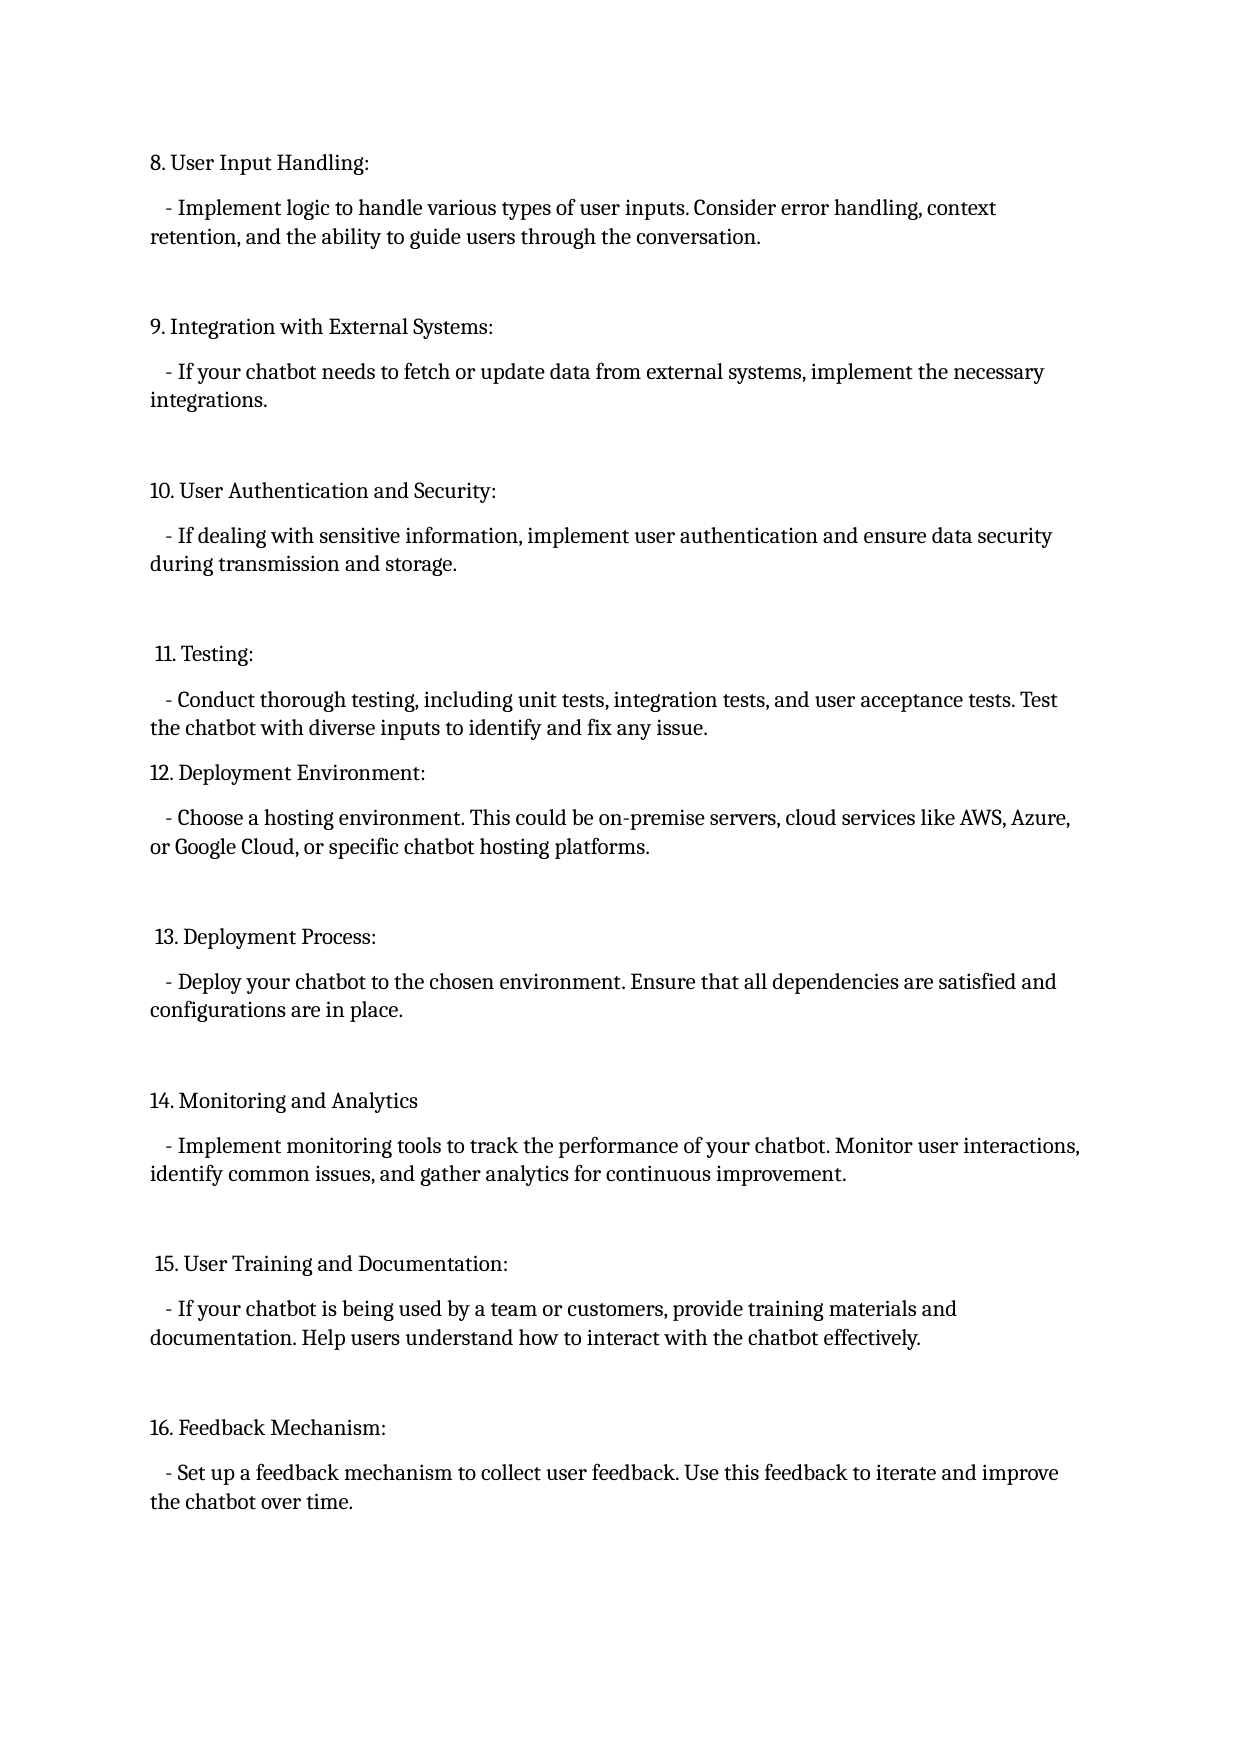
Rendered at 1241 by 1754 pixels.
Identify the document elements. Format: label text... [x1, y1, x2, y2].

text - Implement logic to handle various types of user inputs. Consider error handling, context retention, and the ability to guide users through the conversation. [150, 195, 1090, 250]
text 10. User Authentication and Security: [150, 477, 1090, 504]
text 16. Feedback Mechanism: [150, 1415, 1090, 1441]
text - Implement monitoring tools to track the performance of your chatbot. Monitor user interactions, identify common issues, and gather analytics for continuous improvement. [150, 1132, 1090, 1187]
text - Conduct thorough testing, including unit tests, integration tests, and user acceptance tests. Test the chatbot with diverse inputs to identify and fix any issue. [150, 686, 1090, 741]
text - If your chatbot needs to fetch or update data from external systems, implement the necessary integrations. [150, 359, 1090, 414]
text - Choose a hosting environment. This could be on-premise servers, cloud services like AWS, Azure, or Google Cloud, or specific chatbot hosting platforms. [150, 805, 1090, 860]
text - If your chatbot is being used by a team or customers, provide training materials and documentation. Help users understand how to interact with the chatbot effectively. [150, 1296, 1090, 1351]
text 14. Monitoring and Analytics [150, 1087, 1090, 1114]
text 15. User Training and Documentation: [150, 1251, 1090, 1277]
text 8. User Input Handling: [150, 150, 1090, 176]
text - Deploy your chatbot to the chosen environment. Ensure that all dependencies are satisfied and configurations are in place. [150, 969, 1090, 1023]
text 13. Deployment Process: [150, 924, 1090, 950]
text - Set up a feedback mechanism to collect user feedback. Use this feedback to iterate and improve the chatbot over time. [150, 1460, 1090, 1515]
text 9. Integration with External Systems: [150, 314, 1090, 340]
text 11. Testing: [150, 641, 1090, 668]
text - If dealing with sensitive information, implement user authentication and ensure data security during transmission and storage. [150, 523, 1090, 577]
text 12. Deployment Environment: [150, 760, 1090, 786]
